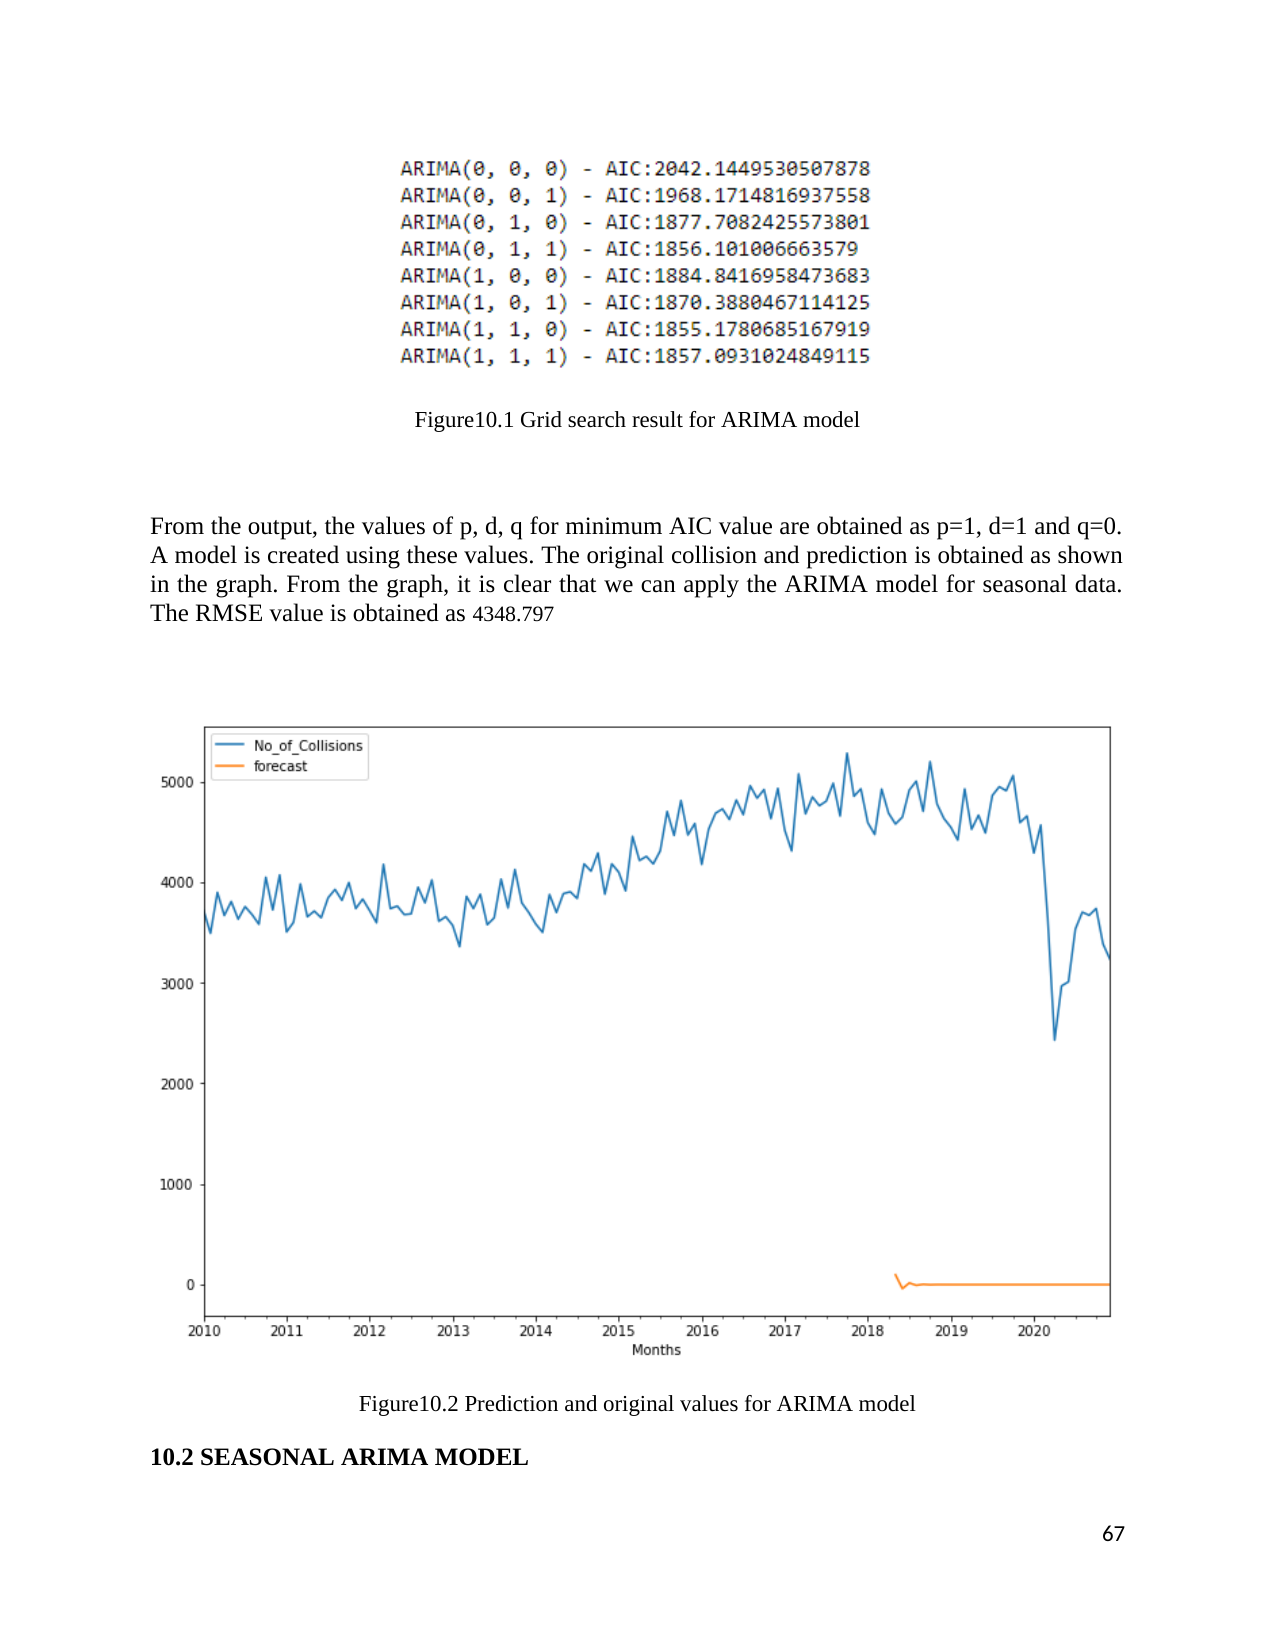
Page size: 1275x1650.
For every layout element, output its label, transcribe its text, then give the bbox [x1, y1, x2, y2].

text Figure10.2 Prediction and original values for ARIMA model [150, 1391, 1125, 1417]
picture [393, 150, 883, 382]
picture [150, 705, 1125, 1366]
text From the output, the values of p, d, q for minimum AIC value are obtained as p=1, d=1 and q=0. A model is created using these values. The original collision and prediction is obtained as shown in the graph. From the graph, it is clear that we can apply the ARIMA model for seasonal data. The RMSE value is obtained as 4348.797 [150, 511, 1125, 626]
text 10.2 SEASONAL ARIMA MODEL [150, 1442, 1125, 1471]
text Figure10.1 Grid search result for ARIMA model [150, 406, 1125, 433]
